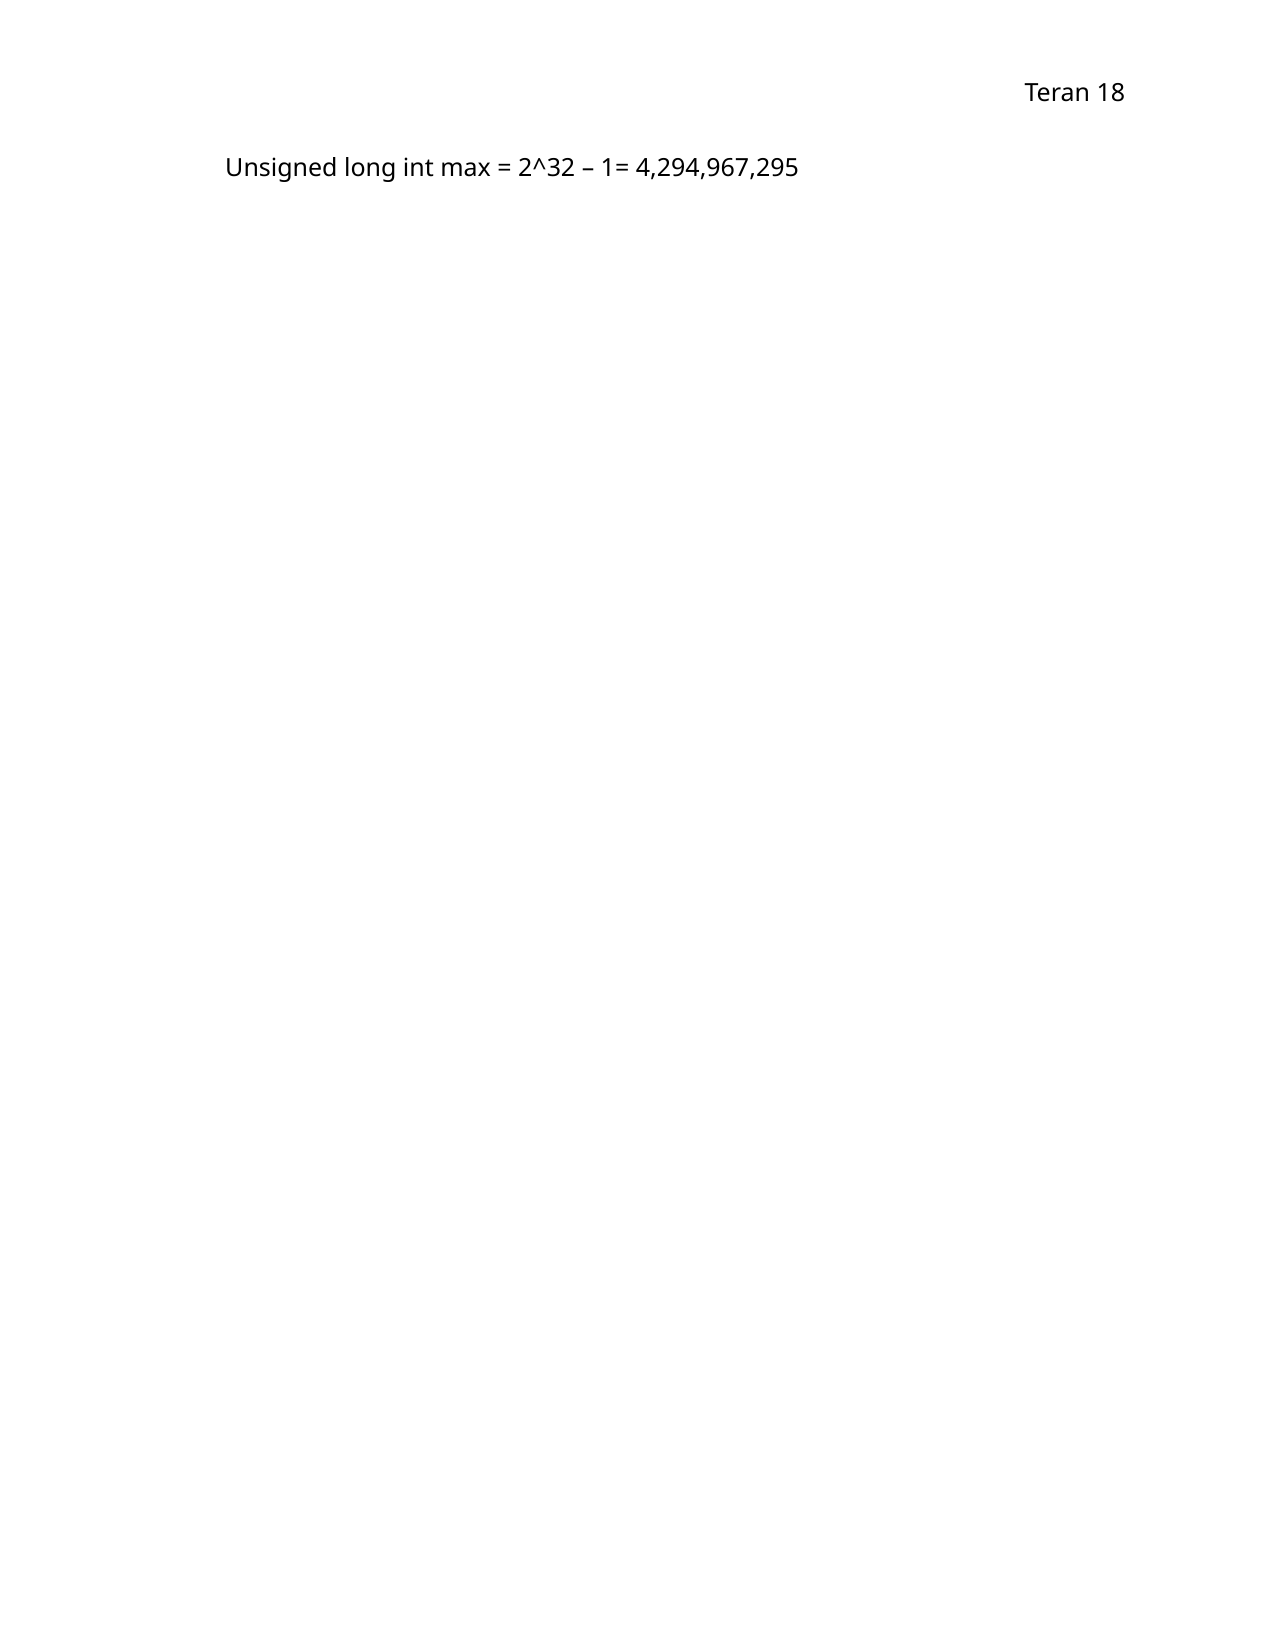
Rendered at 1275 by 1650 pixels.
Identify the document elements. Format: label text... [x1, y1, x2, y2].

text Unsigned long int max = 2^32 – 1= 4,294,967,295 [225, 150, 1125, 184]
